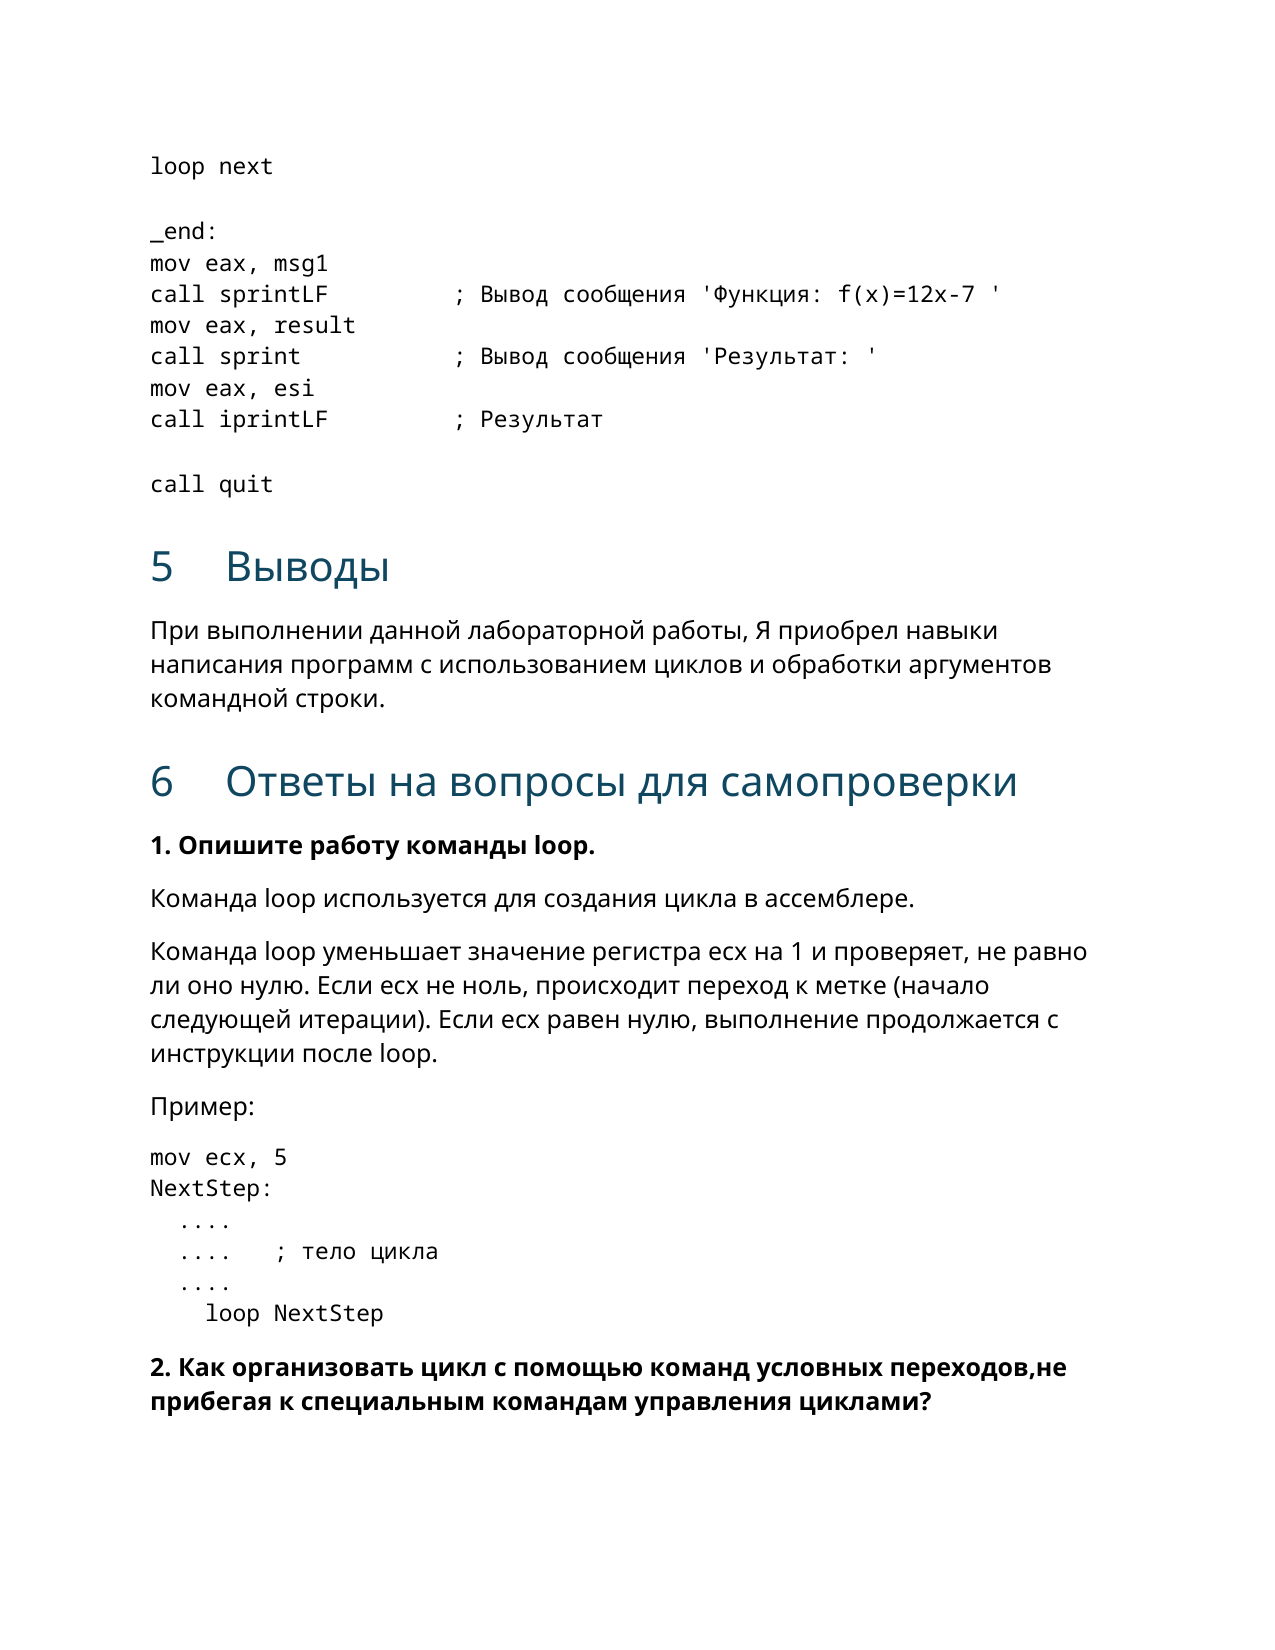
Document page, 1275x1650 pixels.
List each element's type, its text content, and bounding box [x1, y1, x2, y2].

text При выполнении данной лабораторной работы, Я приобрел навыки написания программ с использованием циклов и обработки аргументов командной строки. [150, 612, 1125, 714]
text 2. Как организовать цикл с помощью команд условных переходов,не прибегая к специальным командам управления циклами? [150, 1349, 1125, 1417]
subtitle 5 Выводы [150, 537, 1125, 594]
text 1. Опишите работу команды loop. [150, 828, 1125, 862]
subtitle 6 Ответы на вопросы для самопроверки [150, 752, 1125, 809]
text Команда loop используется для создания цикла в ассемблере. [150, 880, 1125, 914]
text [150, 150, 1125, 499]
text mov ecx, 5 NextStep: .... .... ; тело цикла .... loop NextStep [150, 1141, 1125, 1328]
text Пример: [150, 1088, 1125, 1122]
text Команда loop уменьшает значение регистра ecx на 1 и проверяет, не равно ли оно нулю. Если ecx не ноль, происходит переход к метке (начало следующей итерации). Если ecx равен нулю, выполнение продолжается с инструкции после loop. [150, 933, 1125, 1069]
